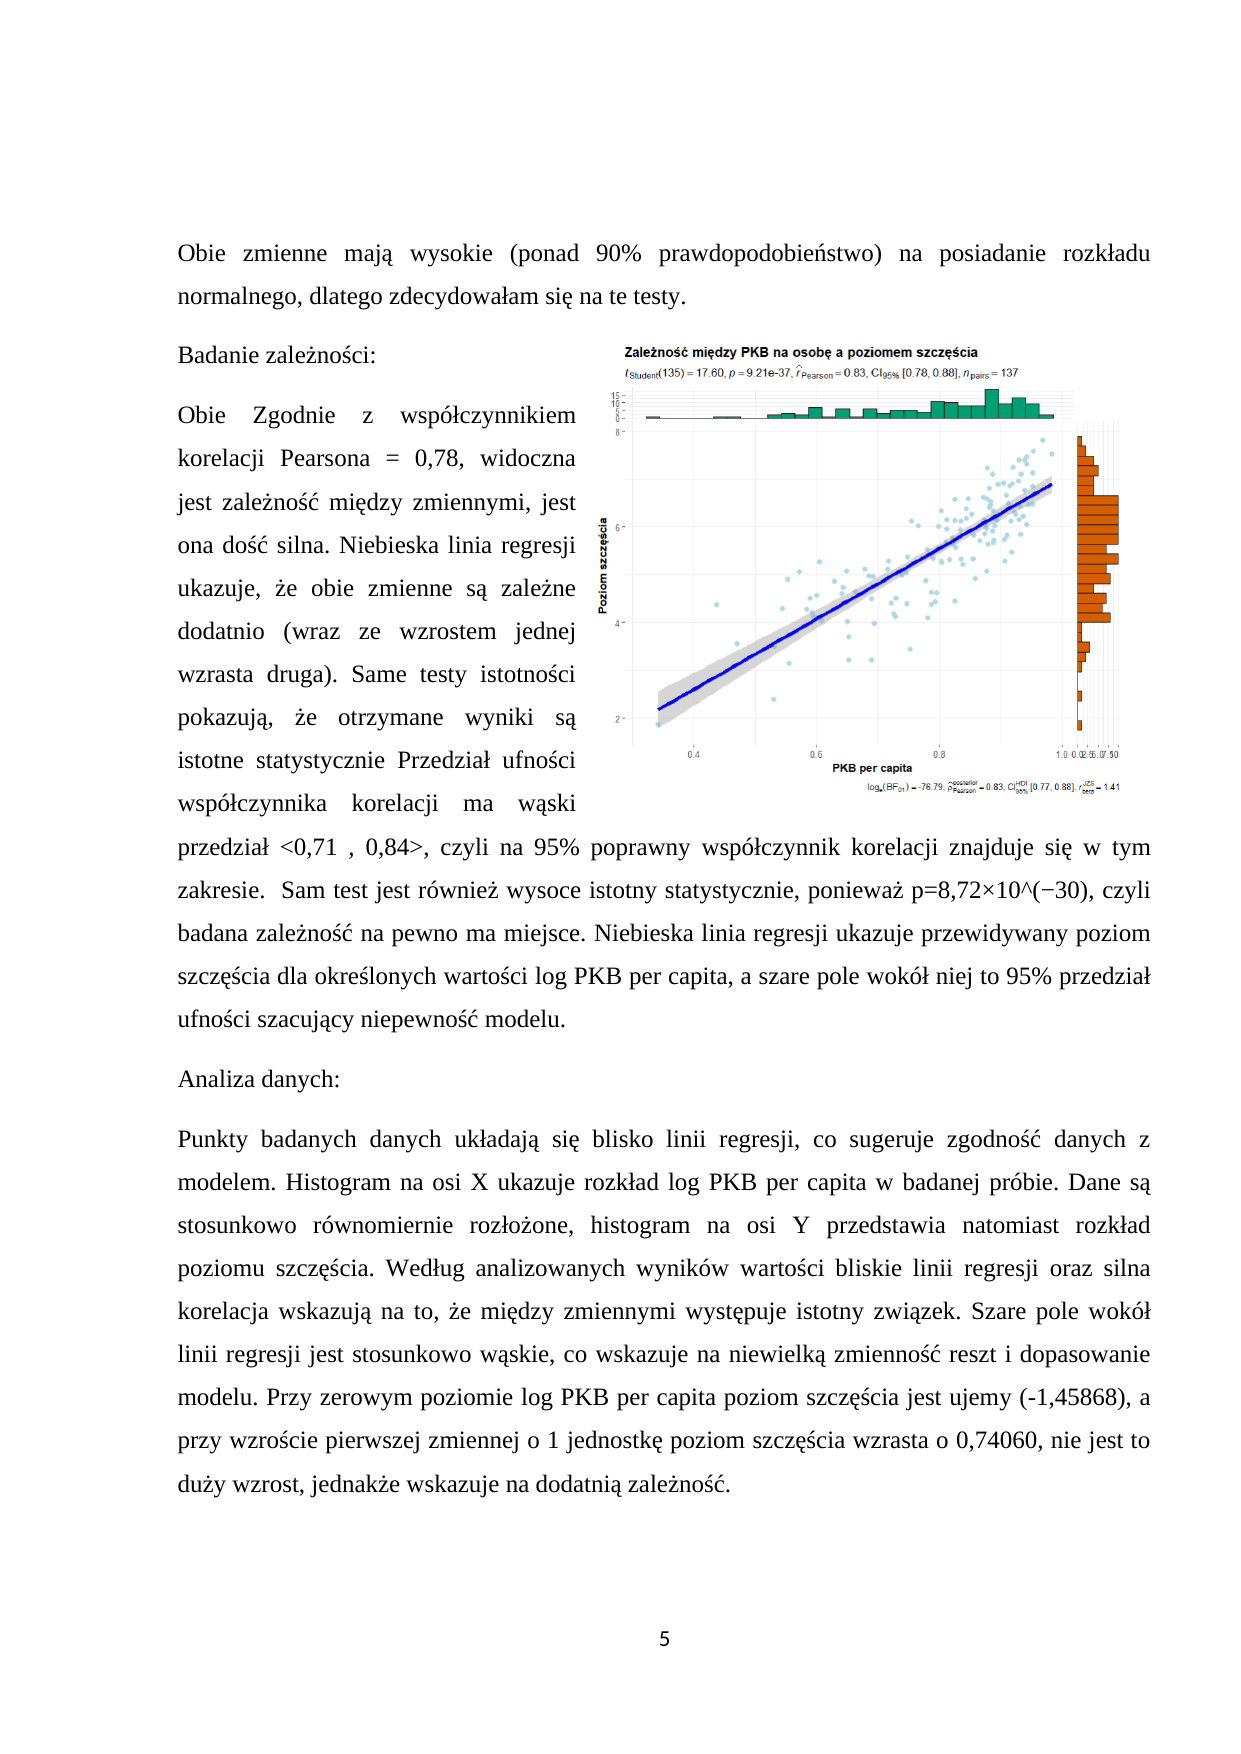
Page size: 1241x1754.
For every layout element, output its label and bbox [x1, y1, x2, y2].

picture [594, 341, 1119, 795]
